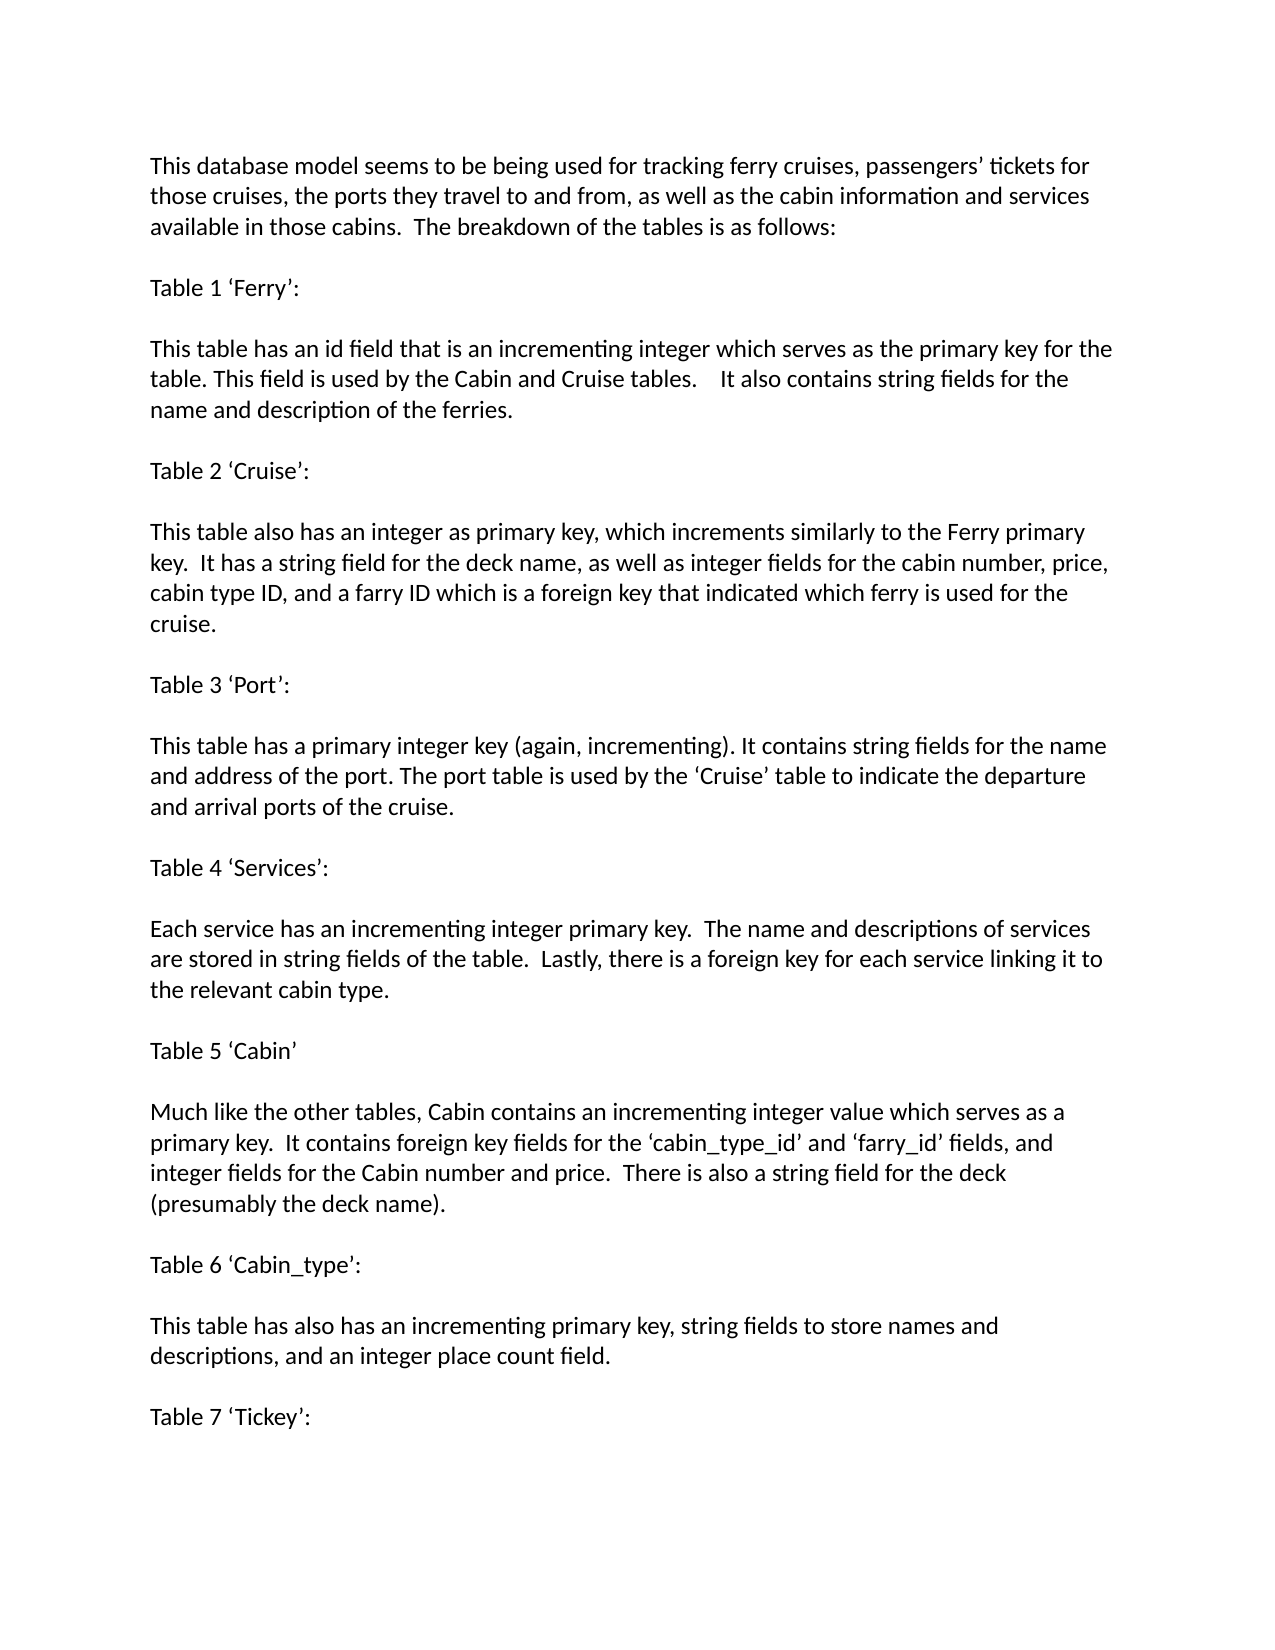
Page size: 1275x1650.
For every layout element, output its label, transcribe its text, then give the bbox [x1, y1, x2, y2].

text This table has a primary integer key (again, incrementing). It contains string fields for the name and address of the port. The port table is used by the ‘Cruise’ table to indicate the departure and arrival ports of the cruise. [150, 730, 1125, 821]
text This table also has an integer as primary key, which increments similarly to the Ferry primary key. It has a string field for the deck name, as well as integer fields for the cabin number, price, cabin type ID, and a farry ID which is a foreign key that indicated which ferry is used for the cruise. [150, 516, 1125, 638]
text Much like the other tables, Cabin contains an incrementing integer value which serves as a primary key. It contains foreign key fields for the ‘cabin_type_id’ and ‘farry_id’ fields, and integer fields for the Cabin number and price. There is also a string field for the deck (presumably the deck name). [150, 1096, 1125, 1218]
text Table 2 ‘Cruise’: [150, 455, 1125, 486]
text This database model seems to be being used for tracking ferry cruises, passengers’ tickets for those cruises, the ports they travel to and from, as well as the cabin information and services available in those cabins. The breakdown of the tables is as follows: [150, 150, 1125, 272]
text Each service has an incrementing integer primary key. The name and descriptions of services are stored in string fields of the table. Lastly, there is a foreign key for each service linking it to the relevant cabin type. [150, 913, 1125, 1004]
text This table has an id field that is an incrementing integer which serves as the primary key for the table. This field is used by the Cabin and Cruise tables. It also contains string fields for the name and description of the ferries. [150, 333, 1125, 425]
text Table 6 ‘Cabin_type’: [150, 1249, 1125, 1279]
text This table has also has an incrementing primary key, string fields to store names and descriptions, and an integer place count field. [150, 1310, 1125, 1371]
text Table 1 ‘Ferry’: [150, 272, 1125, 303]
text Table 7 ‘Tickey’: [150, 1401, 1125, 1432]
text Table 4 ‘Services’: [150, 852, 1125, 882]
text Table 3 ‘Port’: [150, 669, 1125, 699]
text Table 5 ‘Cabin’ [150, 1035, 1125, 1066]
